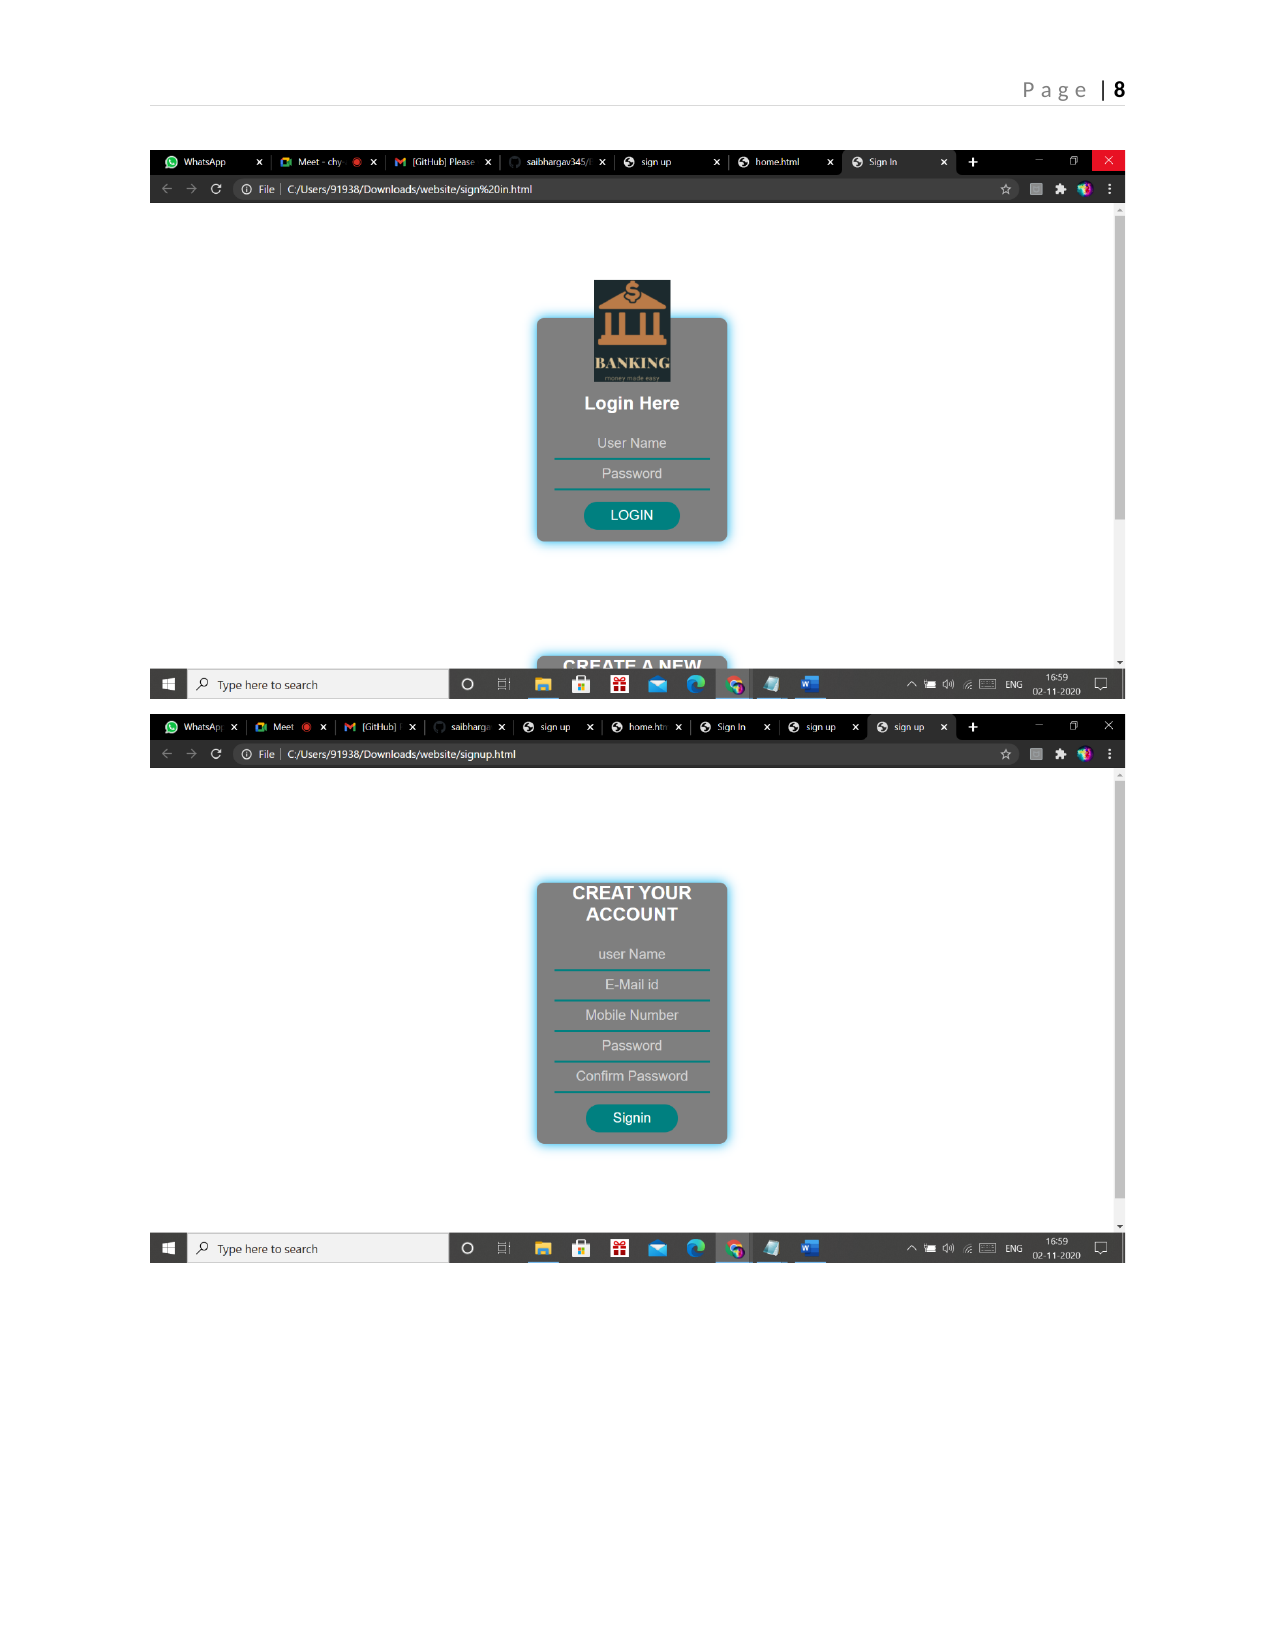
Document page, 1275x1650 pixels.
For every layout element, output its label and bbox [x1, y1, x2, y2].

picture [150, 150, 1125, 699]
picture [150, 714, 1125, 1263]
